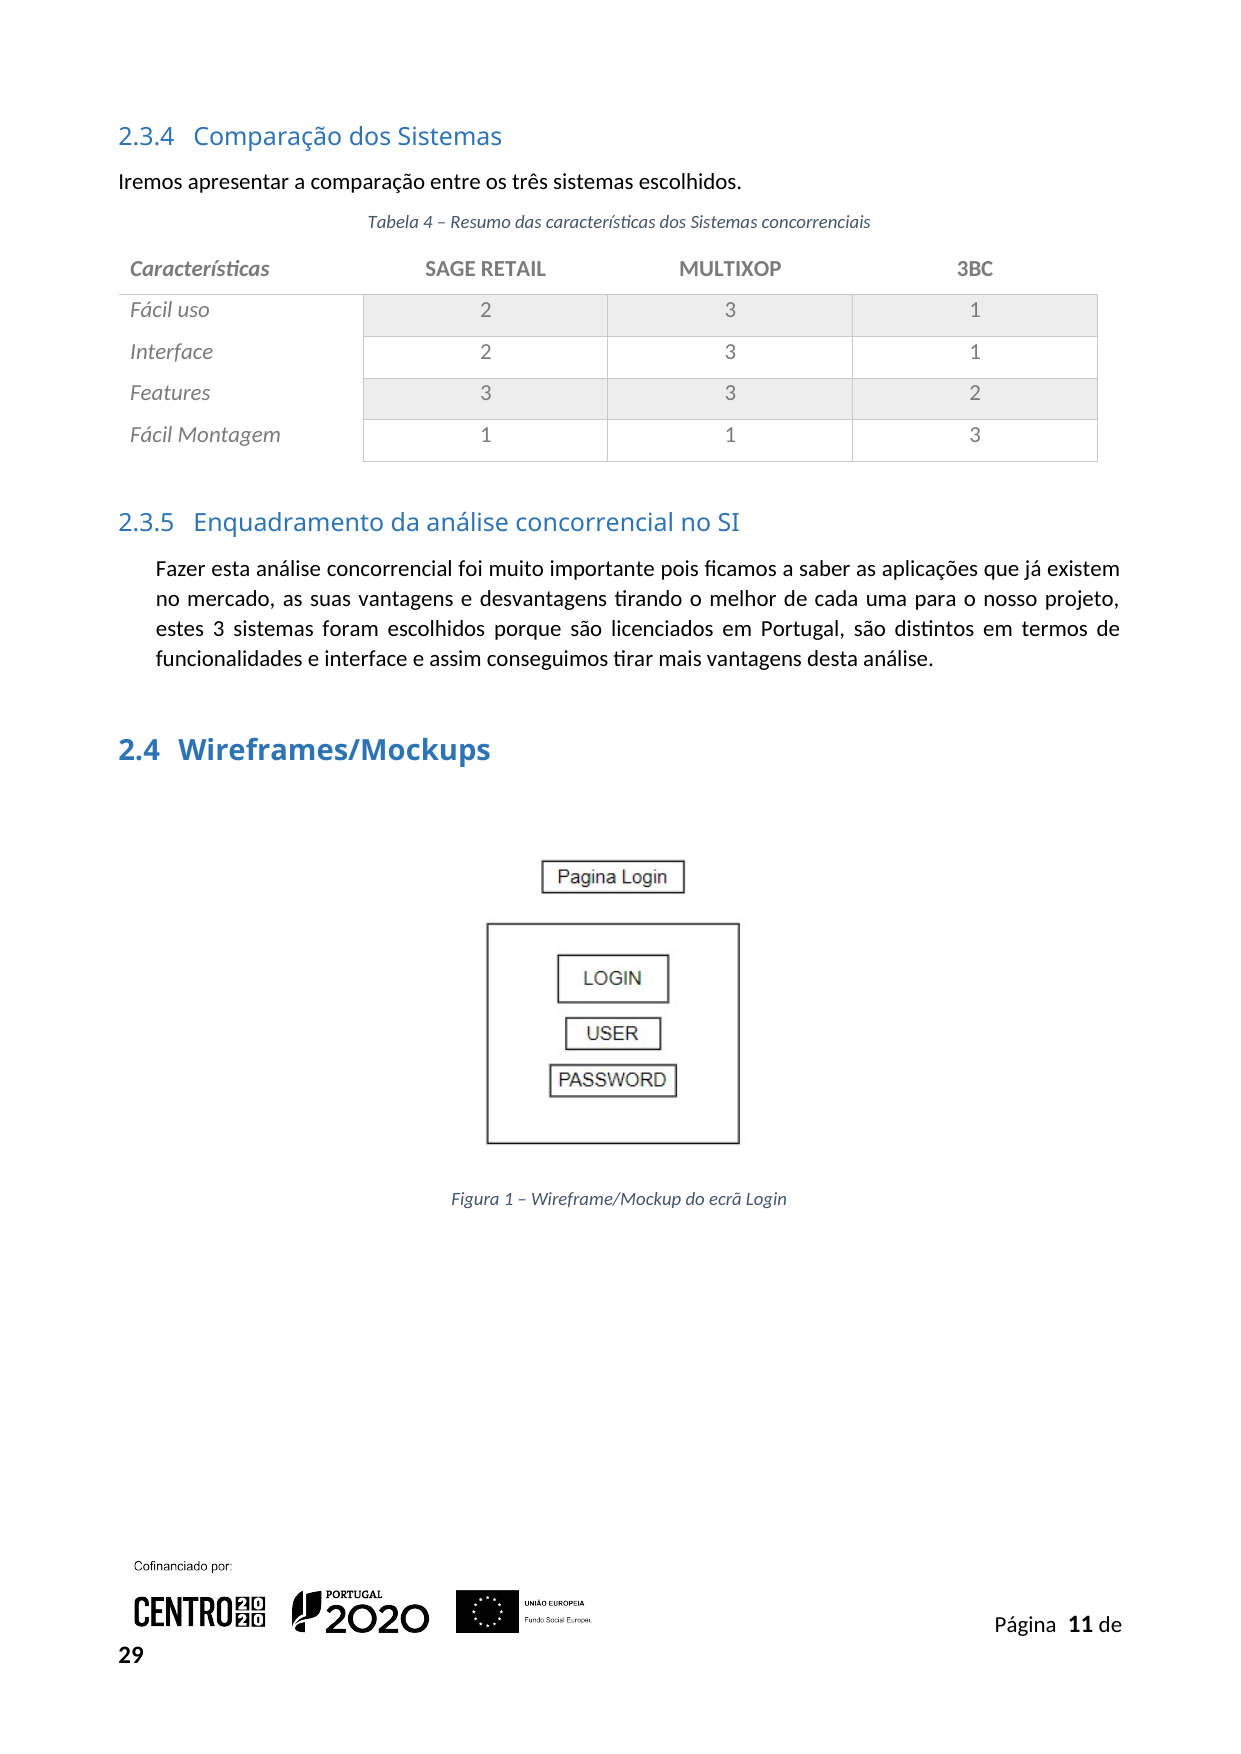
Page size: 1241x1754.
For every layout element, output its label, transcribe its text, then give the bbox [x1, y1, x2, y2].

table_cell 1 [853, 337, 1097, 377]
table_cell 1 [853, 295, 1097, 336]
table_cell 3 [853, 420, 1097, 461]
subtitle Comparação dos Sistemas [118, 118, 1122, 152]
table_cell 3 [608, 379, 852, 419]
table_header SAGE RETAIL [363, 254, 608, 294]
subtitle Enquadramento da análise concorrencial no SI [118, 504, 1122, 538]
table_cell 1 [364, 420, 607, 461]
table_header 3BC [853, 254, 1097, 294]
table_cell 1 [608, 420, 852, 461]
text Tabela 4 – Resumo das características dos Sistemas concorrenciais [118, 210, 1122, 233]
table_cell 3 [608, 337, 852, 377]
picture [457, 827, 784, 1173]
text Figura 1 – Wireframe/Mockup do ecrã Login [118, 1187, 1122, 1210]
picture [134, 1561, 592, 1633]
table_header MULTIXOP [608, 254, 852, 294]
table_cell Features [119, 378, 363, 419]
table_cell Fácil uso [119, 295, 363, 336]
table_header Características [119, 254, 363, 294]
table_cell 2 [853, 379, 1097, 419]
text Fazer esta análise concorrencial foi muito importante pois ficamos a saber as aplicações que já existem no mercado, as suas vantagens e desvantagens tirando o melhor de cada uma para o nosso projeto, estes 3 sistemas foram escolhidos porque são licenciados em Portugal, são distintos em termos de funcionalidades e interface e assim conseguimos tirar mais vantagens desta análise. [156, 554, 1122, 672]
table_cell 2 [364, 295, 607, 336]
table_cell 3 [608, 295, 852, 336]
table_cell 3 [364, 379, 607, 419]
table_cell Interface [119, 336, 363, 377]
table_cell 2 [364, 337, 607, 377]
table_cell Fácil Montagem [119, 419, 363, 461]
subtitle Wireframes/Mockups [118, 730, 1122, 769]
text Iremos apresentar a comparação entre os três sistemas escolhidos. [118, 167, 1122, 195]
